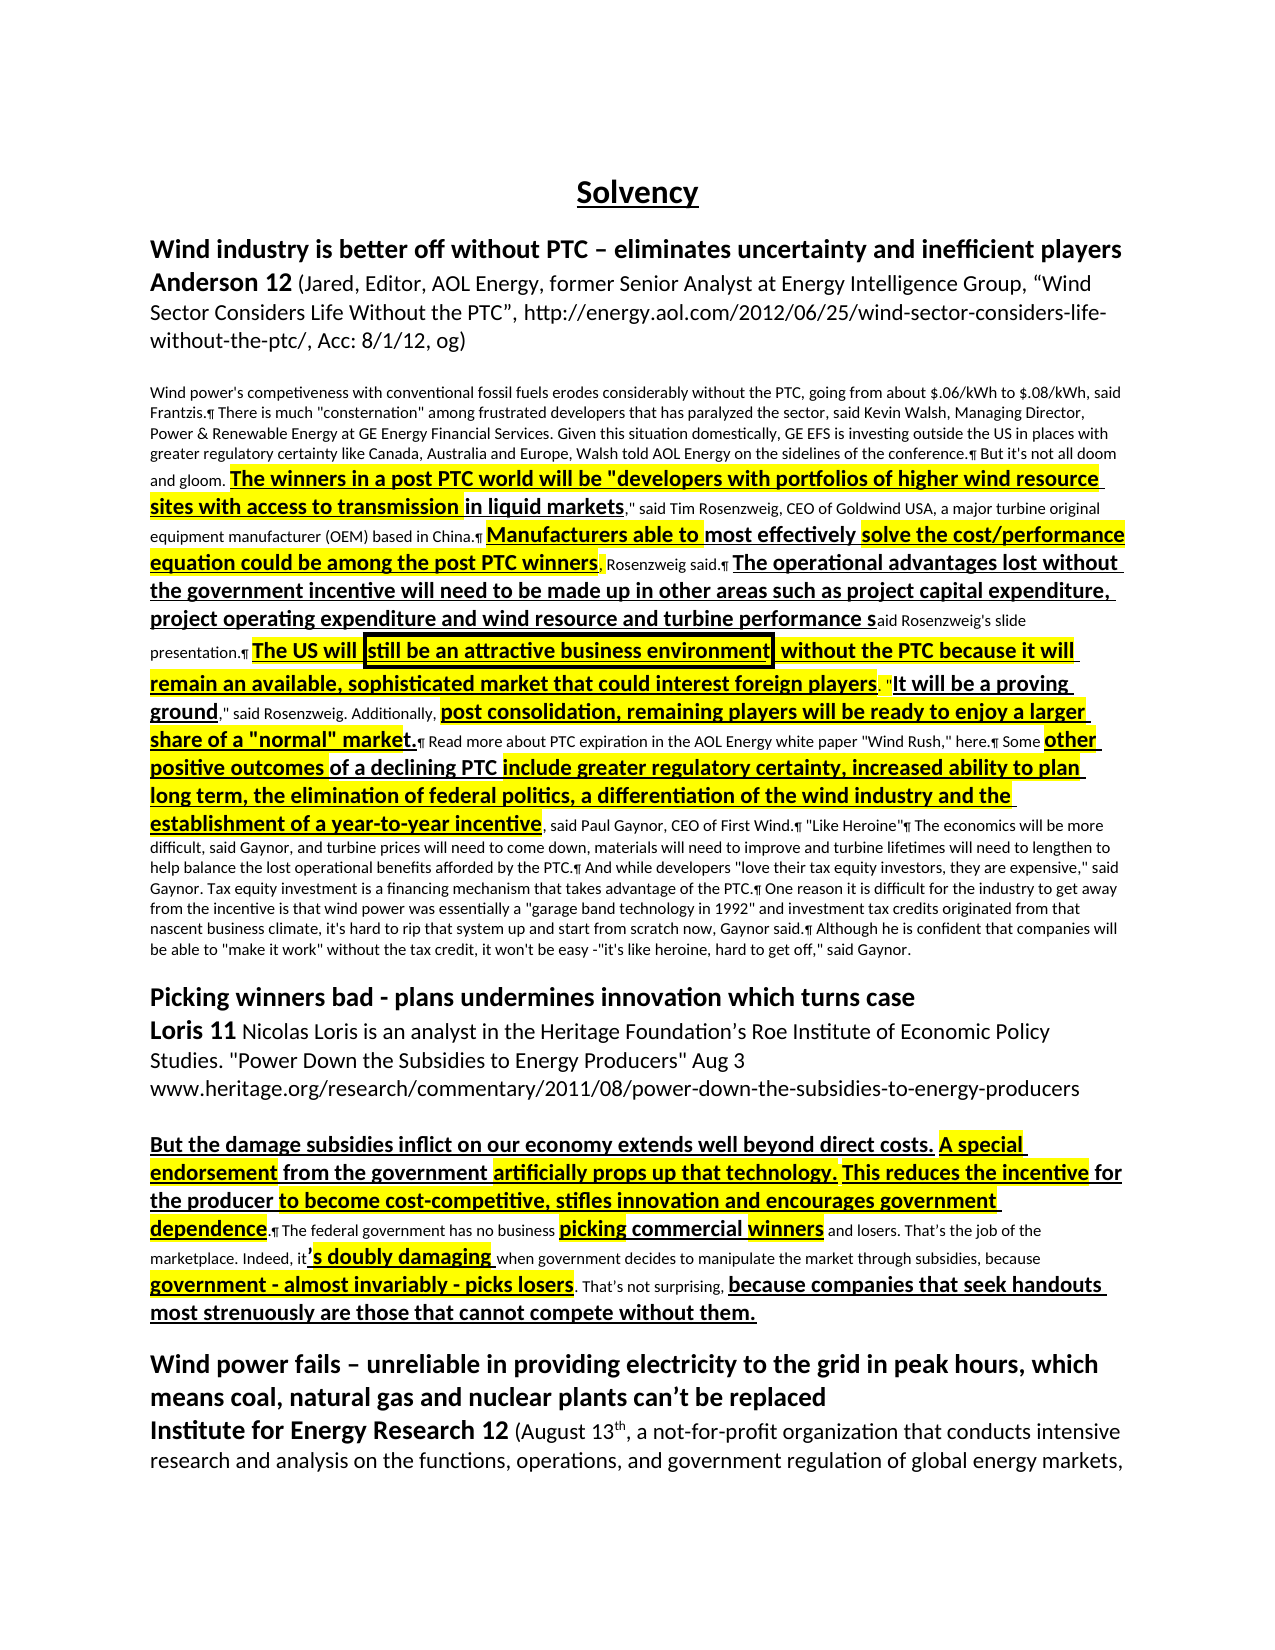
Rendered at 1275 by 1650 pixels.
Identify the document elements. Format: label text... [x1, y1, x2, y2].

text Wind power's competiveness with conventional fossil fuels erodes considerably without the PTC, going from about $.06/kWh to $.08/kWh, said Frantzis.¶ There is much "consternation" among frustrated developers that has paralyzed the sector, said Kevin Walsh, Managing Director, Power & Renewable Energy at GE Energy Financial Services. Given this situation domestically, GE EFS is investing outside the US in places with greater regulatory certainty like Canada, Australia and Europe, Walsh told AOL Energy on the sidelines of the conference.¶ But it's not all doom and gloom. The winners in a post PTC world will be "developers with portfolios of higher wind resource sites with access to transmission in liquid markets," said Tim Rosenzweig, CEO of Goldwind USA, a major turbine original equipment manufacturer (OEM) based in China.¶ Manufacturers able to most effectively solve the cost/performance equation could be among the post PTC winners, Rosenzweig said.¶ The operational advantages lost without the government incentive will need to be made up in other areas such as project capital expenditure, project operating expenditure and wind resource and turbine performance said Rosenzweig's slide presentation.¶ The US will still be an attractive business environment without the PTC because it will remain an available, sophisticated market that could interest foreign players. "It will be a proving ground," said Rosenzweig. Additionally, post consolidation, remaining players will be ready to enjoy a larger share of a "normal" market.¶ Read more about PTC expiration in the AOL Energy white paper "Wind Rush," here.¶ Some other positive outcomes of a declining PTC include greater regulatory certainty, increased ability to plan long term, the elimination of federal politics, a differentiation of the wind industry and the establishment of a year-to-year incentive, said Paul Gaynor, CEO of First Wind.¶ "Like Heroine"¶ The economics will be more difficult, said Gaynor, and turbine prices will need to come down, materials will need to improve and turbine lifetimes will need to lengthen to help balance the lost operational benefits afforded by the PTC.¶ And while developers "love their tax equity investors, they are expensive," said Gaynor. Tax equity investment is a financing mechanism that takes advantage of the PTC.¶ One reason it is difficult for the industry to get away from the incentive is that wind power was essentially a "garage band technology in 1992" and investment tax credits originated from that nascent business climate, it's hard to rip that system up and start from scratch now, Gaynor said.¶ Although he is confident that companies will be able to "make it work" without the tax credit, it won't be easy -"it's like heroine, hard to get off," said Gaynor. [150, 545, 1125, 959]
text But the damage subsidies inflict on our economy extends well beyond direct costs. A special endorsement from the government artificially props up that technology. This reduces the incentive for the producer to become cost-competitive, stifles innovation and encourages government dependence.¶ The federal government has no business picking commercial winners and losers. That’s the job of the marketplace. Indeed, it’s doubly damaging when government decides to manipulate the market through subsidies, because government - almost invariably - picks losers. That’s not surprising, because companies that seek handouts most strenuously are those that cannot compete without them. [150, 1130, 1125, 1326]
subtitle Wind power fails – unreliable in providing electricity to the grid in peak hours, which means coal, natural gas and nuclear plants can’t be replaced [150, 1347, 1125, 1413]
text Anderson 12 (Jared, Editor, AOL Energy, former Senior Analyst at Energy Intelligence Group, “Wind Sector Considers Life Without the PTC”, http://energy.aol.com/2012/06/25/wind-sector-considers-life-without-the-ptc/, Acc: 8/1/12, og) [150, 265, 1125, 354]
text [150, 1413, 1125, 1474]
subtitle Solvency [150, 171, 1125, 212]
text Loris 11 Nicolas Loris is an analyst in the Heritage Foundation’s Roe Institute of Economic Policy Studies. "Power Down the Subsidies to Energy Producers" Aug 3 www.heritage.org/research/commentary/2011/08/power-down-the-subsidies-to-energy-producers [150, 1013, 1125, 1102]
subtitle Wind industry is better off without PTC – eliminates uncertainty and inefficient players [150, 232, 1125, 265]
subtitle Picking winners bad - plans undermines innovation which turns case [150, 980, 1125, 1013]
